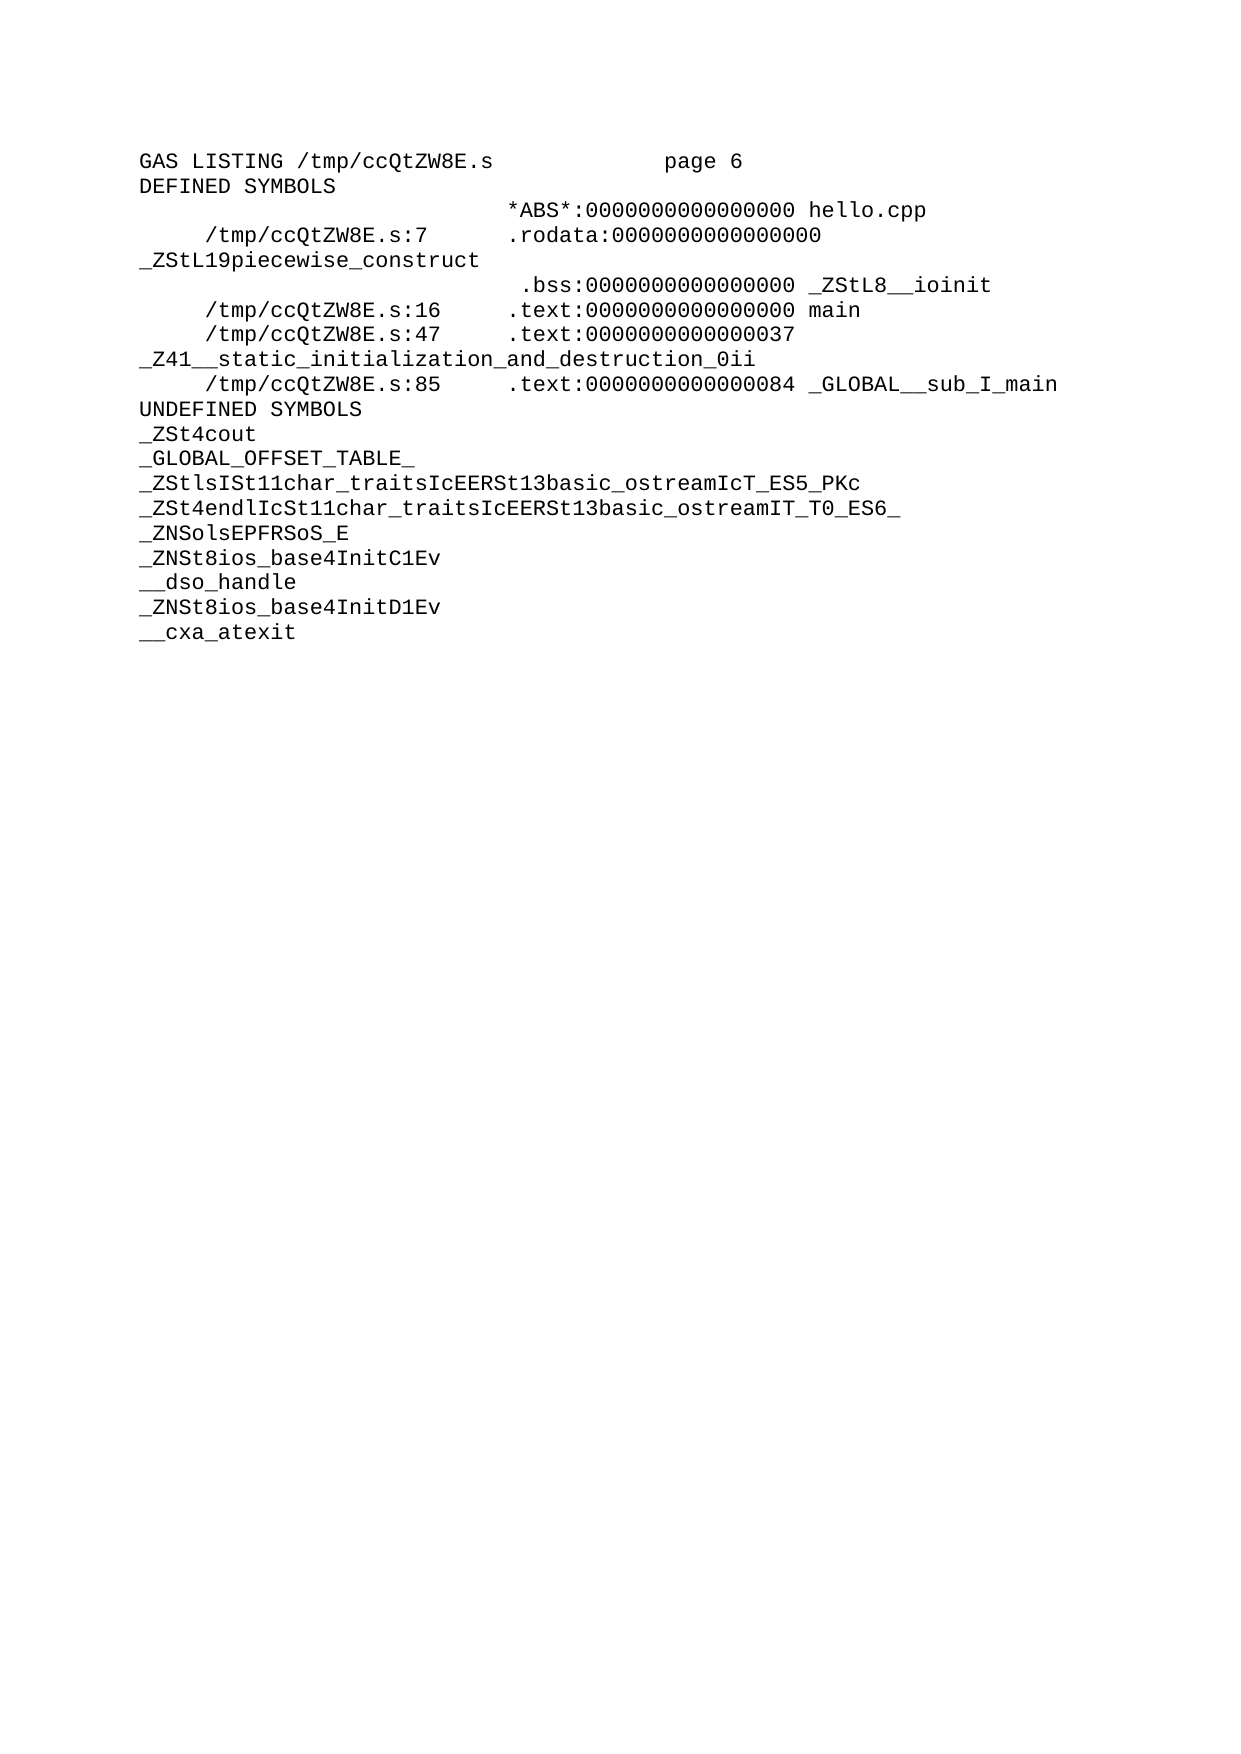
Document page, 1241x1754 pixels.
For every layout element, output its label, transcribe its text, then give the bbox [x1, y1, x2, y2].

text .bss:0000000000000000 _ZStL8__ioinit [139, 274, 1101, 299]
text _GLOBAL_OFFSET_TABLE_ [139, 447, 1101, 472]
text /tmp/ccQtZW8E.s:47 .text:0000000000000037 _Z41__static_initialization_and_destruction_0ii [139, 323, 1101, 373]
text _ZStlsISt11char_traitsIcEERSt13basic_ostreamIcT_ES5_PKc [139, 472, 1101, 497]
text _ZSt4cout [139, 423, 1101, 447]
text /tmp/ccQtZW8E.s:85 .text:0000000000000084 _GLOBAL__sub_I_main [139, 373, 1101, 398]
text GAS LISTING /tmp/ccQtZW8E.s page 6 [139, 150, 1101, 175]
text _ZNSt8ios_base4InitD1Ev [139, 596, 1101, 621]
text /tmp/ccQtZW8E.s:7 .rodata:0000000000000000 _ZStL19piecewise_construct [139, 224, 1101, 274]
text /tmp/ccQtZW8E.s:16 .text:0000000000000000 main [139, 299, 1101, 323]
text _ZNSolsEPFRSoS_E [139, 522, 1101, 547]
text _ZNSt8ios_base4InitC1Ev [139, 547, 1101, 571]
text _ZSt4endlIcSt11char_traitsIcEERSt13basic_ostreamIT_T0_ES6_ [139, 497, 1101, 522]
text *ABS*:0000000000000000 hello.cpp [139, 199, 1101, 224]
text DEFINED SYMBOLS [139, 175, 1101, 199]
text __dso_handle [139, 571, 1101, 596]
text UNDEFINED SYMBOLS [139, 398, 1101, 423]
text __cxa_atexit [139, 621, 1101, 646]
